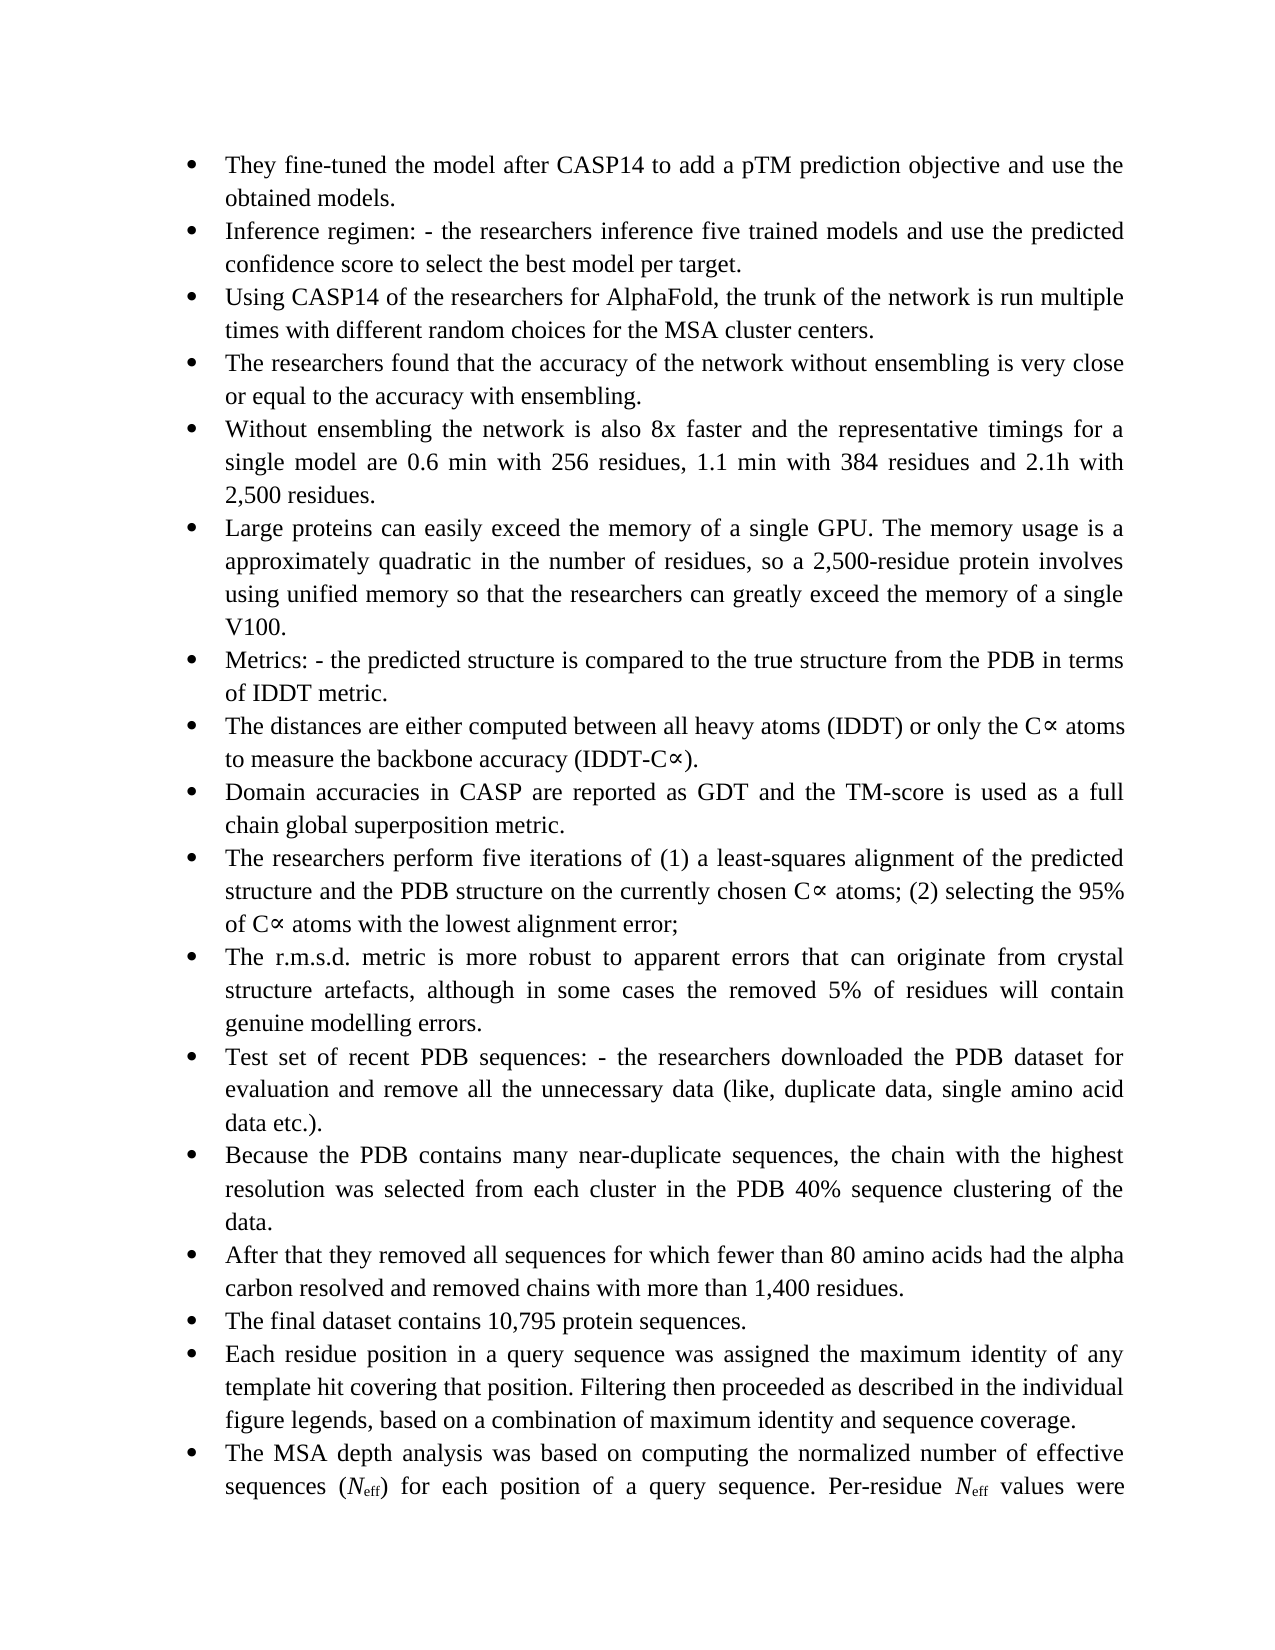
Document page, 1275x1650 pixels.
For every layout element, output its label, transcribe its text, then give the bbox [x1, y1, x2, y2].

list Using CASP14 of the researchers for AlphaFold, the trunk of the network is run multiple times with different random choices for the MSA cluster centers. [187, 282, 1125, 344]
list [187, 1438, 1125, 1499]
list Inference regimen: - the researchers inference five trained models and use the predicted confidence score to select the best model per target. [187, 216, 1125, 278]
list The final dataset contains 10,795 protein sequences. [187, 1306, 1125, 1334]
list The researchers perform five iterations of (1) a least-squares alignment of the predicted structure and the PDB structure on the currently chosen C atoms; (2) selecting the 95% of C atoms with the lowest alignment error; [187, 843, 1125, 938]
list The researchers found that the accuracy of the network without ensembling is very close or equal to the accuracy with ensembling. [187, 348, 1125, 410]
list Metrics: - the predicted structure is compared to the true structure from the PDB in terms of IDDT metric. [187, 645, 1125, 707]
list Large proteins can easily exceed the memory of a single GPU. The memory usage is a approximately quadratic in the number of residues, so a 2,500-residue protein involves using unified memory so that the researchers can greatly exceed the memory of a single V100. [187, 513, 1125, 641]
list Without ensembling the network is also 8x faster and the representative timings for a single model are 0.6 min with 256 residues, 1.1 min with 384 residues and 2.1h with 2,500 residues. [187, 414, 1125, 509]
list Because the PDB contains many near-duplicate sequences, the chain with the highest resolution was selected from each cluster in the PDB 40% sequence clustering of the data. [187, 1141, 1125, 1235]
list Domain accuracies in CASP are reported as GDT and the TM-score is used as a full chain global superposition metric. [187, 777, 1125, 839]
list Each residue position in a query sequence was assigned the maximum identity of any template hit covering that position. Filtering then proceeded as described in the individual figure legends, based on a combination of maximum identity and sequence coverage. [187, 1339, 1125, 1433]
list After that they removed all sequences for which fewer than 80 amino acids had the alpha carbon resolved and removed chains with more than 1,400 residues. [187, 1240, 1125, 1301]
list The distances are either computed between all heavy atoms (IDDT) or only the C atoms to measure the backbone accuracy (IDDT-C). [187, 711, 1125, 773]
list They fine-tuned the model after CASP14 to add a pTM prediction objective and use the obtained models. [187, 150, 1125, 212]
list Test set of recent PDB sequences: - the researchers downloaded the PDB dataset for evaluation and remove all the unnecessary data (like, duplicate data, single amino acid data etc.). [187, 1042, 1125, 1136]
list The r.m.s.d. metric is more robust to apparent errors that can originate from crystal structure artefacts, although in some cases the removed 5% of residues will contain genuine modelling errors. [187, 942, 1125, 1037]
